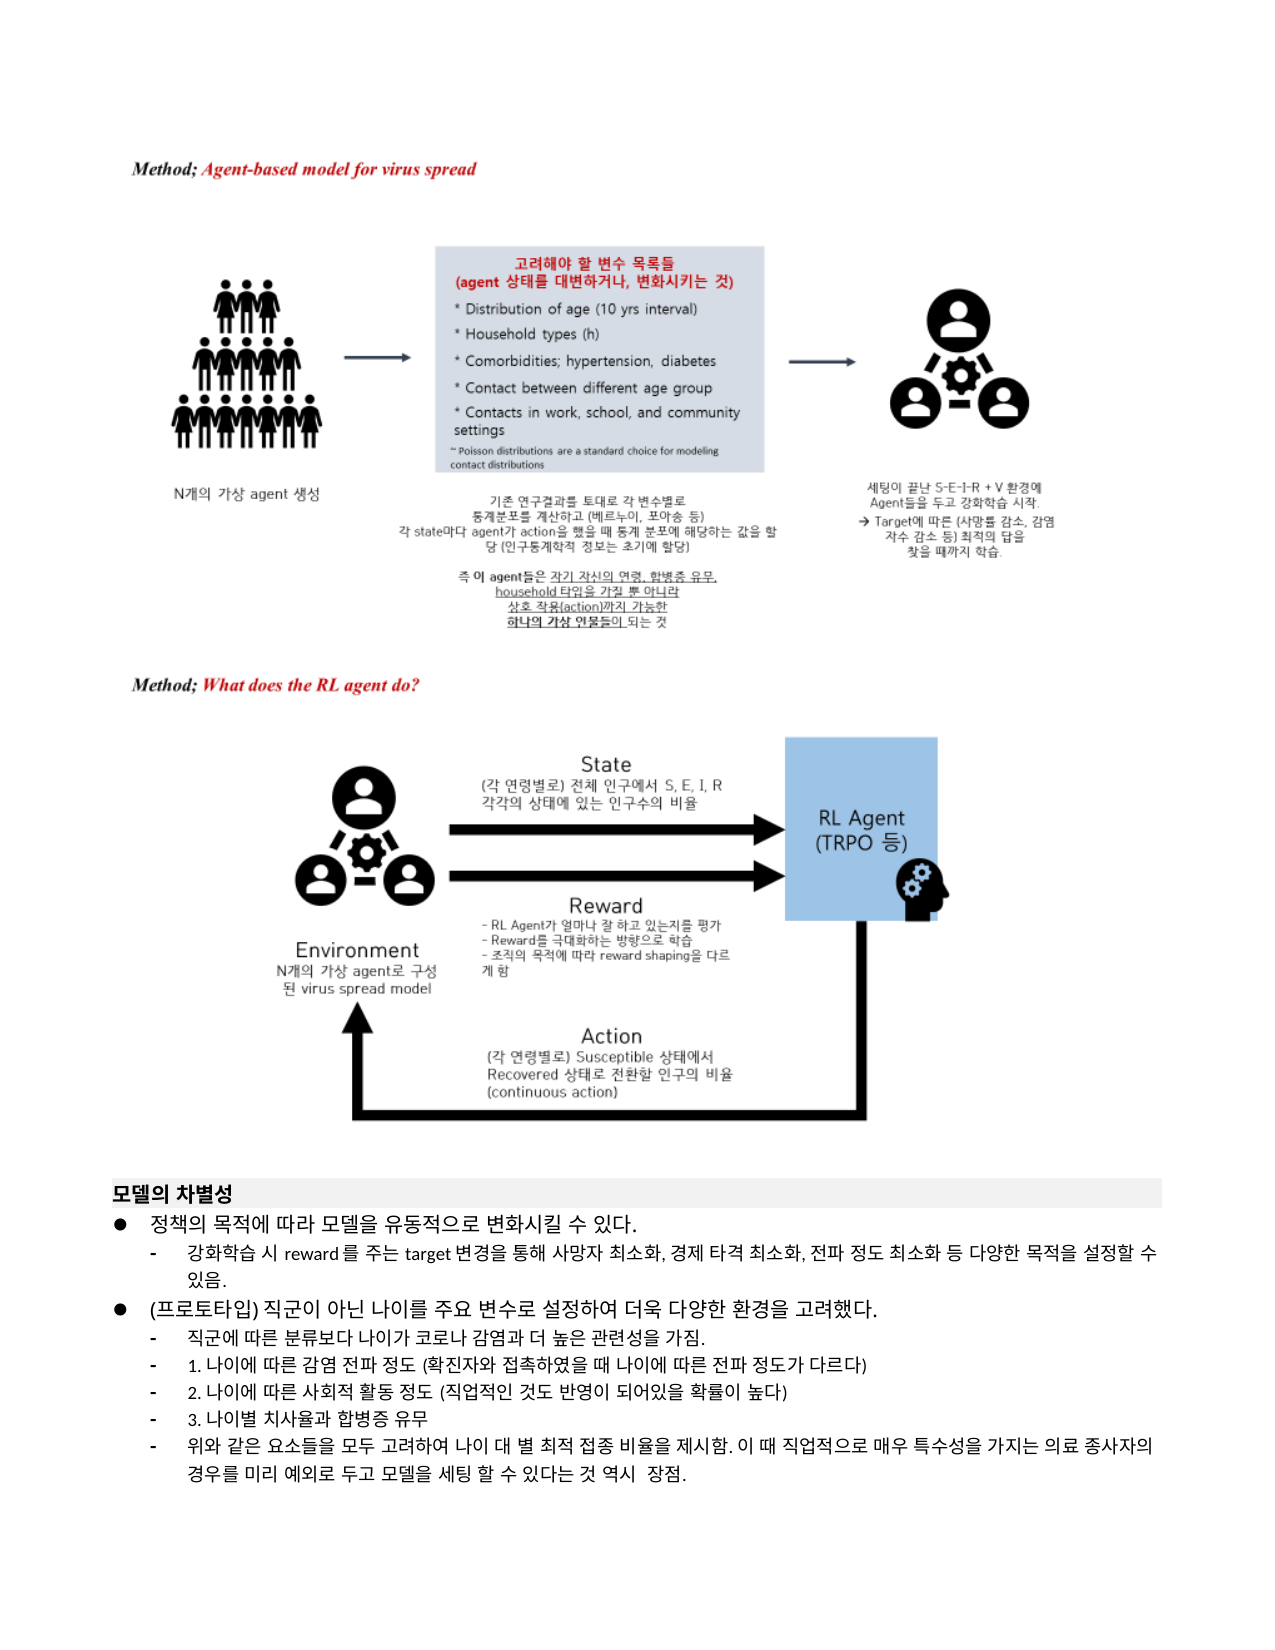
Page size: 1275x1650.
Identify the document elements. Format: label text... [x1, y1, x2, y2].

list 1. 나이에 따른 감염 전파 정도 (확진자와 접촉하였을 때 나이에 따른 전파 정도가 다르다) [150, 1351, 1162, 1378]
list 위와 같은 요소들을 모두 고려하여 나이 대 별 최적 접종 비율을 제시함. 이 때 직업적으로 매우 특수성을 가지는 의료 종사자의 경우를 미리 예외로 두고 모델을 세팅 할 수 있다는 것 역시 장점. [150, 1432, 1162, 1486]
list 강화학습 시 reward를 주는 target 변경을 통해 사망자 최소화, 경제 타격 최소화, 전파 정도 최소화 등 다양한 목적을 설정할 수 있음. [150, 1239, 1162, 1293]
list 정책의 목적에 따라 모델을 유동적으로 변화시킬 수 있다. [112, 1208, 1162, 1239]
list 3. 나이별 치사율과 합병증 유무 [150, 1405, 1162, 1432]
picture [112, 663, 1113, 1150]
list (프로토타입) 직군이 아닌 나이를 주요 변수로 설정하여 더욱 다양한 환경을 고려했다. [112, 1293, 1162, 1323]
picture [112, 150, 1113, 636]
list 직군에 따른 분류보다 나이가 코로나 감염과 더 높은 관련성을 가짐. [150, 1323, 1162, 1351]
list 2. 나이에 따른 사회적 활동 정도 (직업적인 것도 반영이 되어있을 확률이 높다) [150, 1378, 1162, 1405]
text 모델의 차별성 [112, 1178, 1162, 1208]
